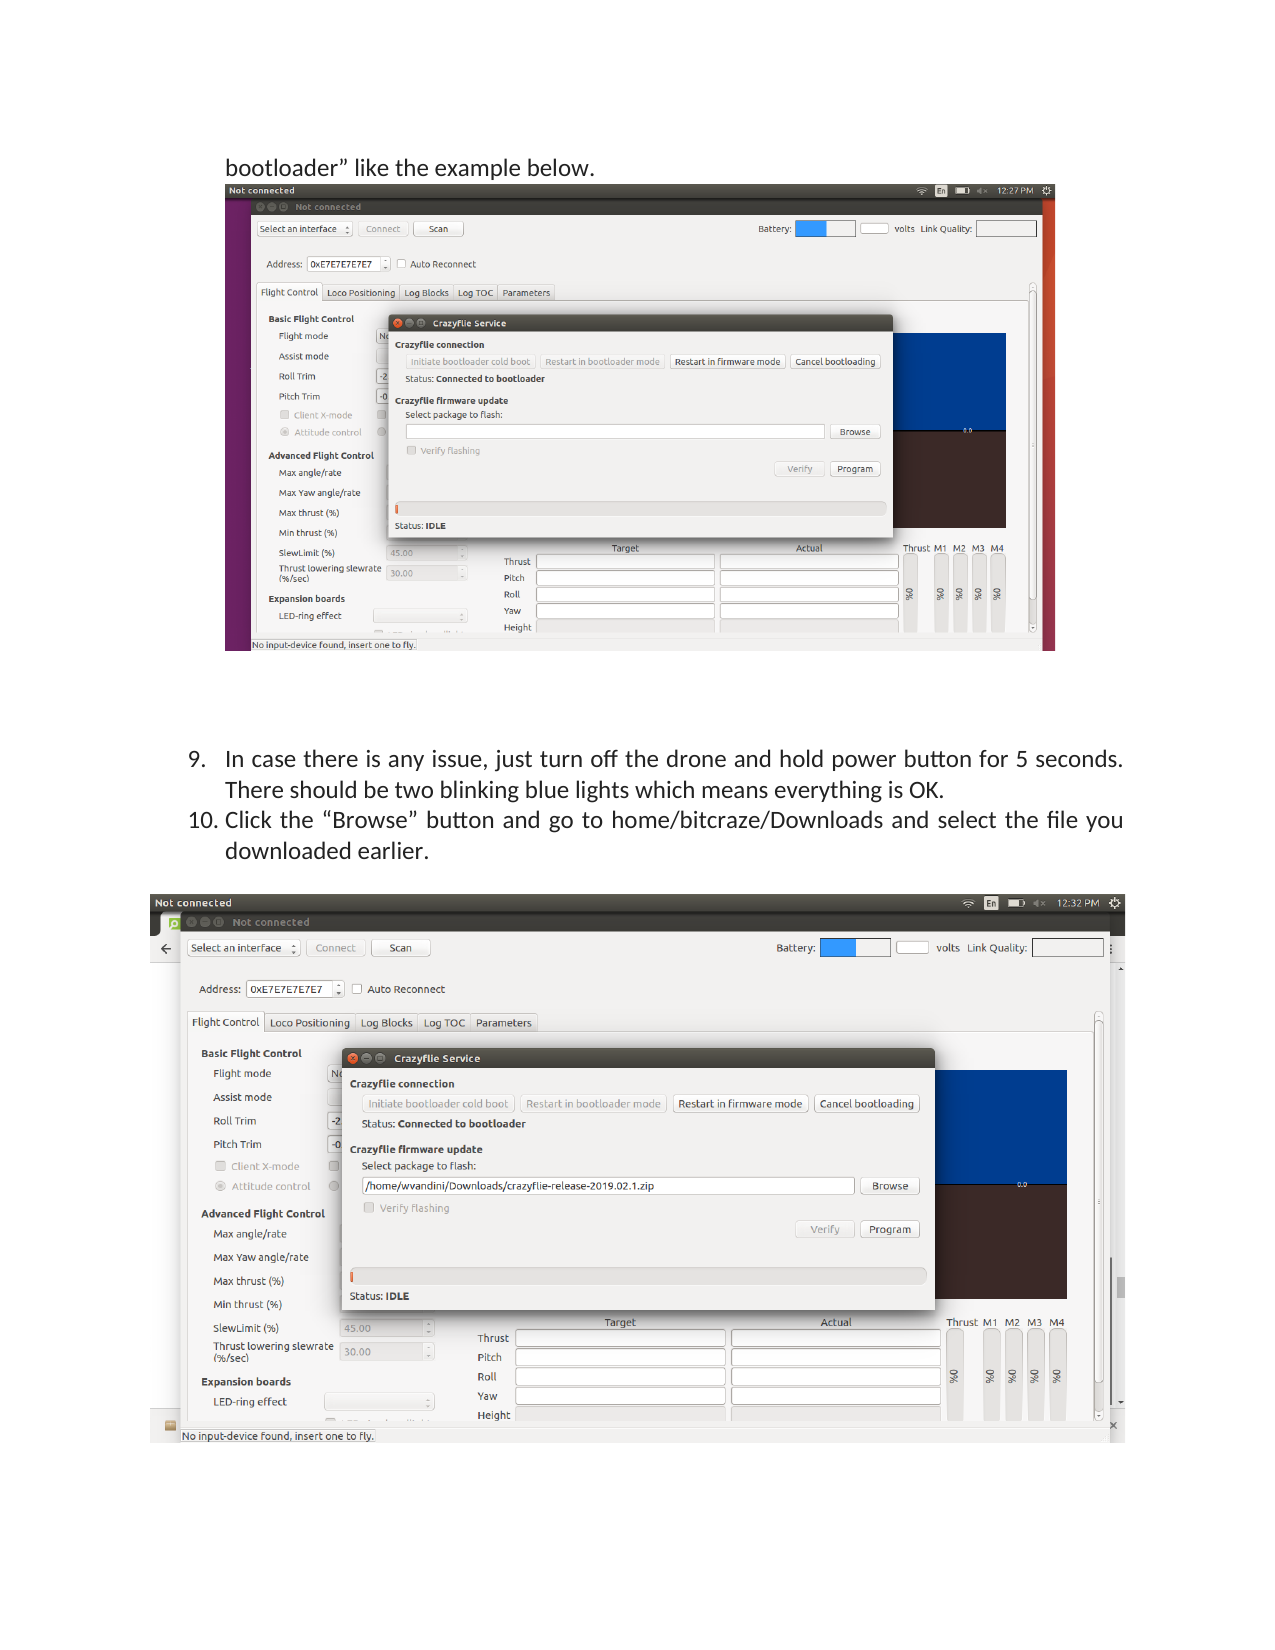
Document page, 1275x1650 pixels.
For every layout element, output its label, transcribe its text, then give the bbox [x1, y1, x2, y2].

list Click the “Browse” button and go to home/bitcraze/Downloads and select the file you downloaded earlier. [187, 804, 1125, 865]
list In case there is any issue, just turn off the drone and hold power button for 5 seconds. There should be two blinking blue lights which means everything is OK. [187, 743, 1125, 804]
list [187, 150, 1125, 651]
picture [225, 184, 1056, 651]
picture [150, 894, 1125, 1443]
